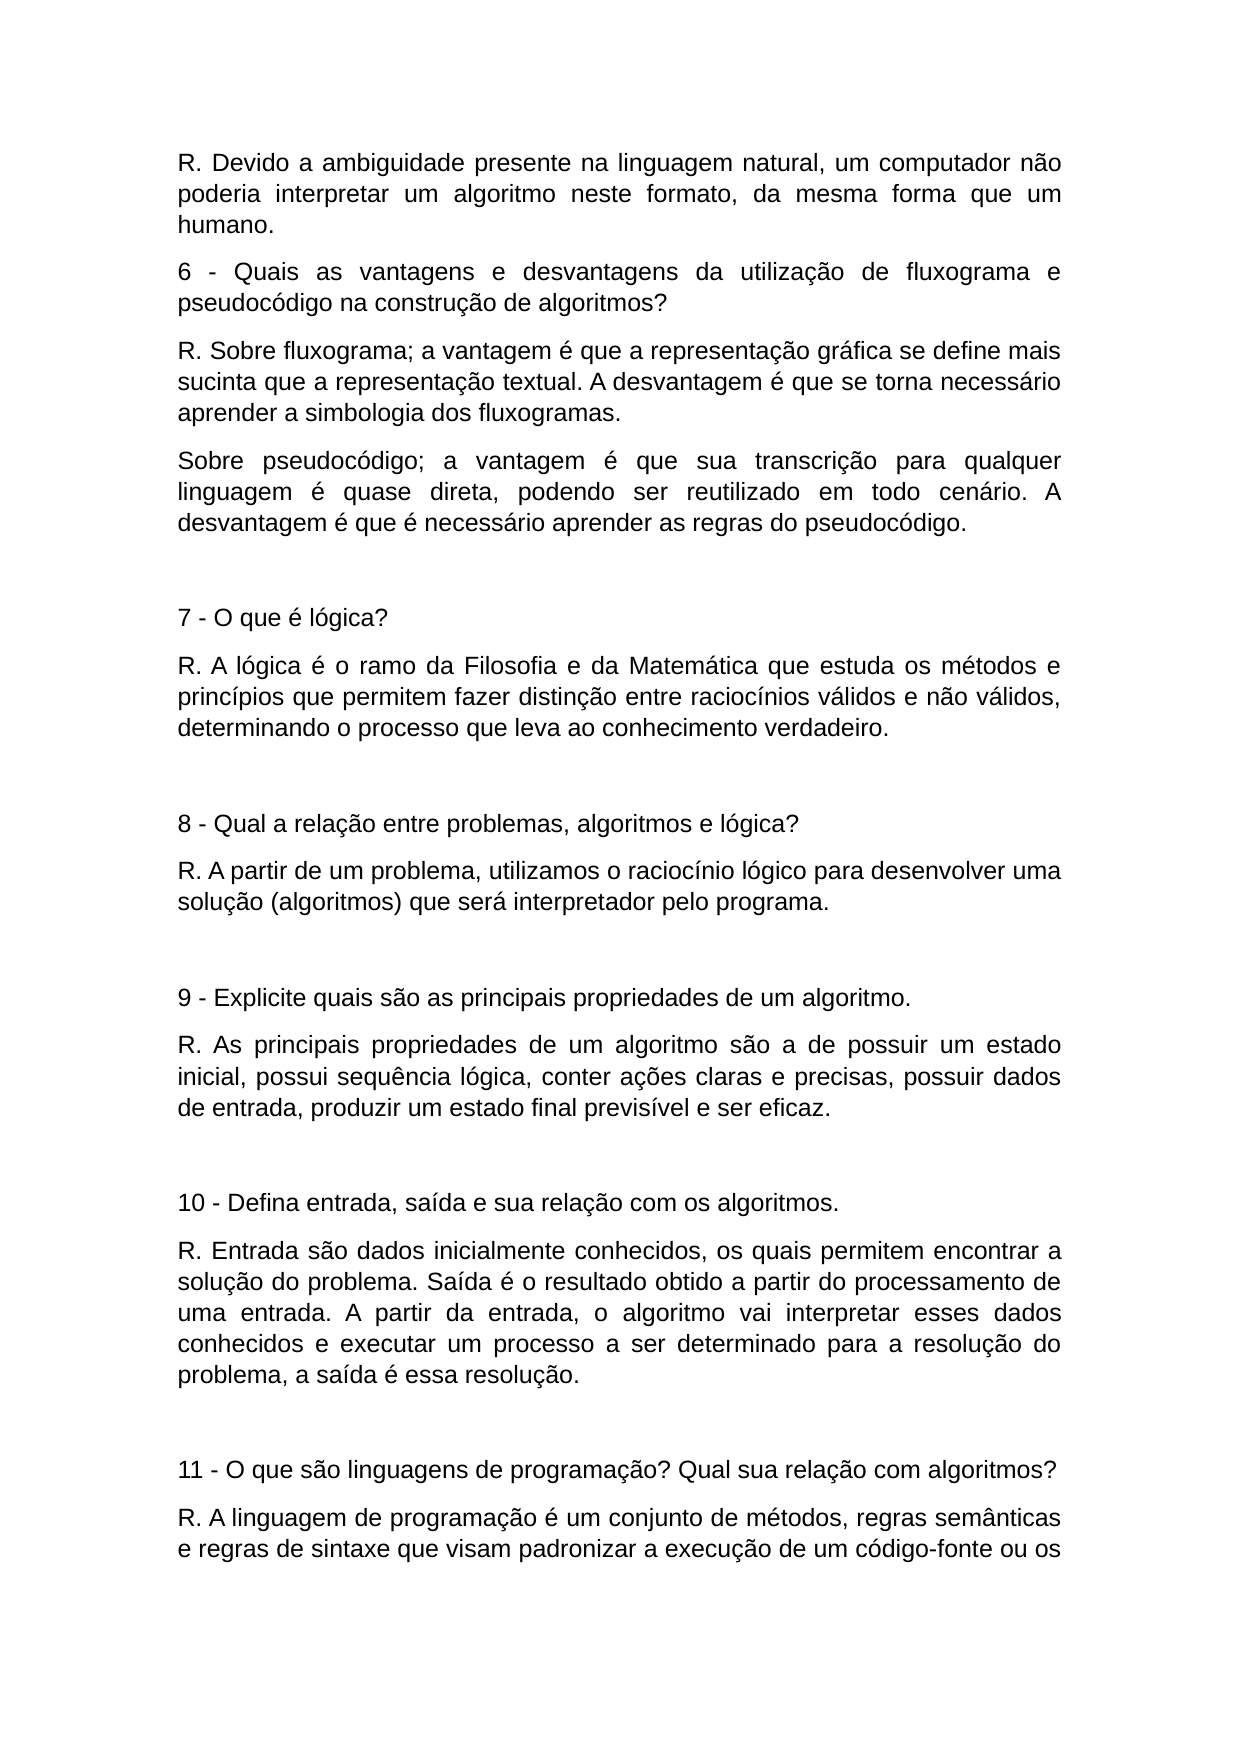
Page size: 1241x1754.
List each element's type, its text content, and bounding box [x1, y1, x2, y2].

text 6 - Quais as vantagens e desvantagens da utilização de fluxograma e pseudocódigo na construção de algoritmos? [177, 257, 1063, 317]
text 9 - Explicite quais são as principais propriedades de um algoritmo. [177, 983, 1063, 1012]
text R. As principais propriedades de um algoritmo são a de possuir um estado inicial, possui sequência lógica, conter ações claras e precisas, possuir dados de entrada, produzir um estado final previsível e ser eficaz. [177, 1031, 1063, 1121]
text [177, 1503, 1063, 1563]
text 8 - Qual a relação entre problemas, algoritmos e lógica? [177, 809, 1063, 837]
text R. Sobre fluxograma; a vantagem é que a representação gráfica se define mais sucinta que a representação textual. A desvantagem é que se torna necessário aprender a simbologia dos fluxogramas. [177, 336, 1063, 427]
text R. Entrada são dados inicialmente conhecidos, os quais permitem encontrar a solução do problema. Saída é o resultado obtido a partir do processamento de uma entrada. A partir da entrada, o algoritmo vai interpretar esses dados conhecidos e executar um processo a ser determinado para a resolução do problema, a saída é essa resolução. [177, 1236, 1063, 1389]
text 11 - O que são linguagens de programação? Qual sua relação com algoritmos? [177, 1455, 1063, 1484]
text R. Devido a ambiguidade presente na linguagem natural, um computador não poderia interpretar um algoritmo neste formato, da mesma forma que um humano. [177, 148, 1063, 238]
text R. A partir de um problema, utilizamos o raciocínio lógico para desenvolver uma solução (algoritmos) que será interpretador pelo programa. [177, 856, 1063, 916]
text 7 - O que é lógica? [177, 603, 1063, 632]
text Sobre pseudocódigo; a vantagem é que sua transcrição para qualquer linguagem é quase direta, podendo ser reutilizado em todo cenário. A desvantagem é que é necessário aprender as regras do pseudocódigo. [177, 446, 1063, 537]
text R. A lógica é o ramo da Filosofia e da Matemática que estuda os métodos e princípios que permitem fazer distinção entre raciocínios válidos e não válidos, determinando o processo que leva ao conhecimento verdadeiro. [177, 651, 1063, 742]
text 10 - Defina entrada, saída e sua relação com os algoritmos. [177, 1188, 1063, 1217]
